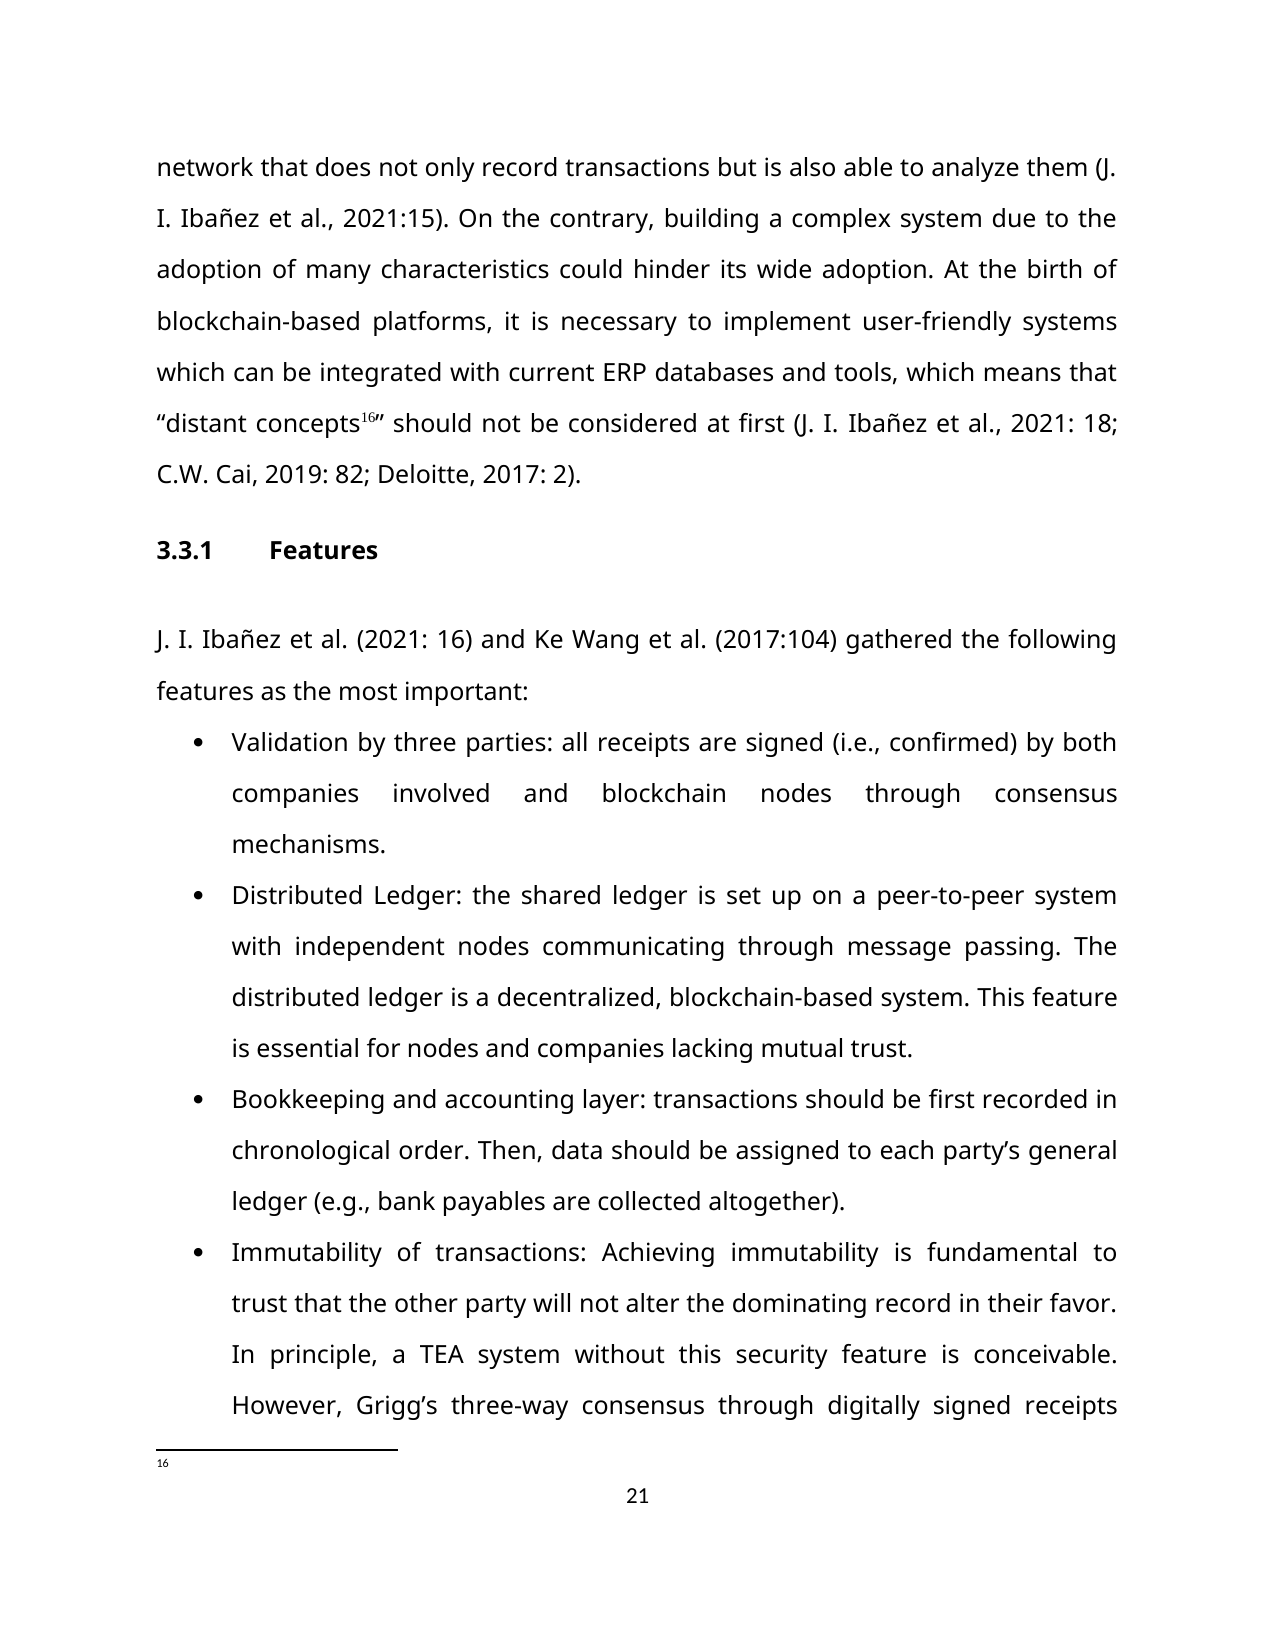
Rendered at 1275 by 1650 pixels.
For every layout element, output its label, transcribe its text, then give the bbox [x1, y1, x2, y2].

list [194, 1235, 1118, 1422]
list Validation by three parties: all receipts are signed (i.e., confirmed) by both companies involved and blockchain nodes through consensus mechanisms. [194, 724, 1118, 860]
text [156, 150, 1118, 490]
list Bookkeeping and accounting layer: transactions should be first recorded in chronological order. Then, data should be assigned to each party’s general ledger (e.g., bank payables are collected altogether). [194, 1082, 1118, 1218]
text J. I. Ibañez et al. (2021: 16) and Ke Wang et al. (2017:104) gathered the following features as the most important: [156, 622, 1118, 707]
subtitle Features [156, 532, 1118, 566]
list Distributed Ledger: the shared ledger is set up on a peer-to-peer system with independent nodes communicating through message passing. The distributed ledger is a decentralized, blockchain-based system. This feature is essential for nodes and companies lacking mutual trust. [194, 877, 1118, 1064]
